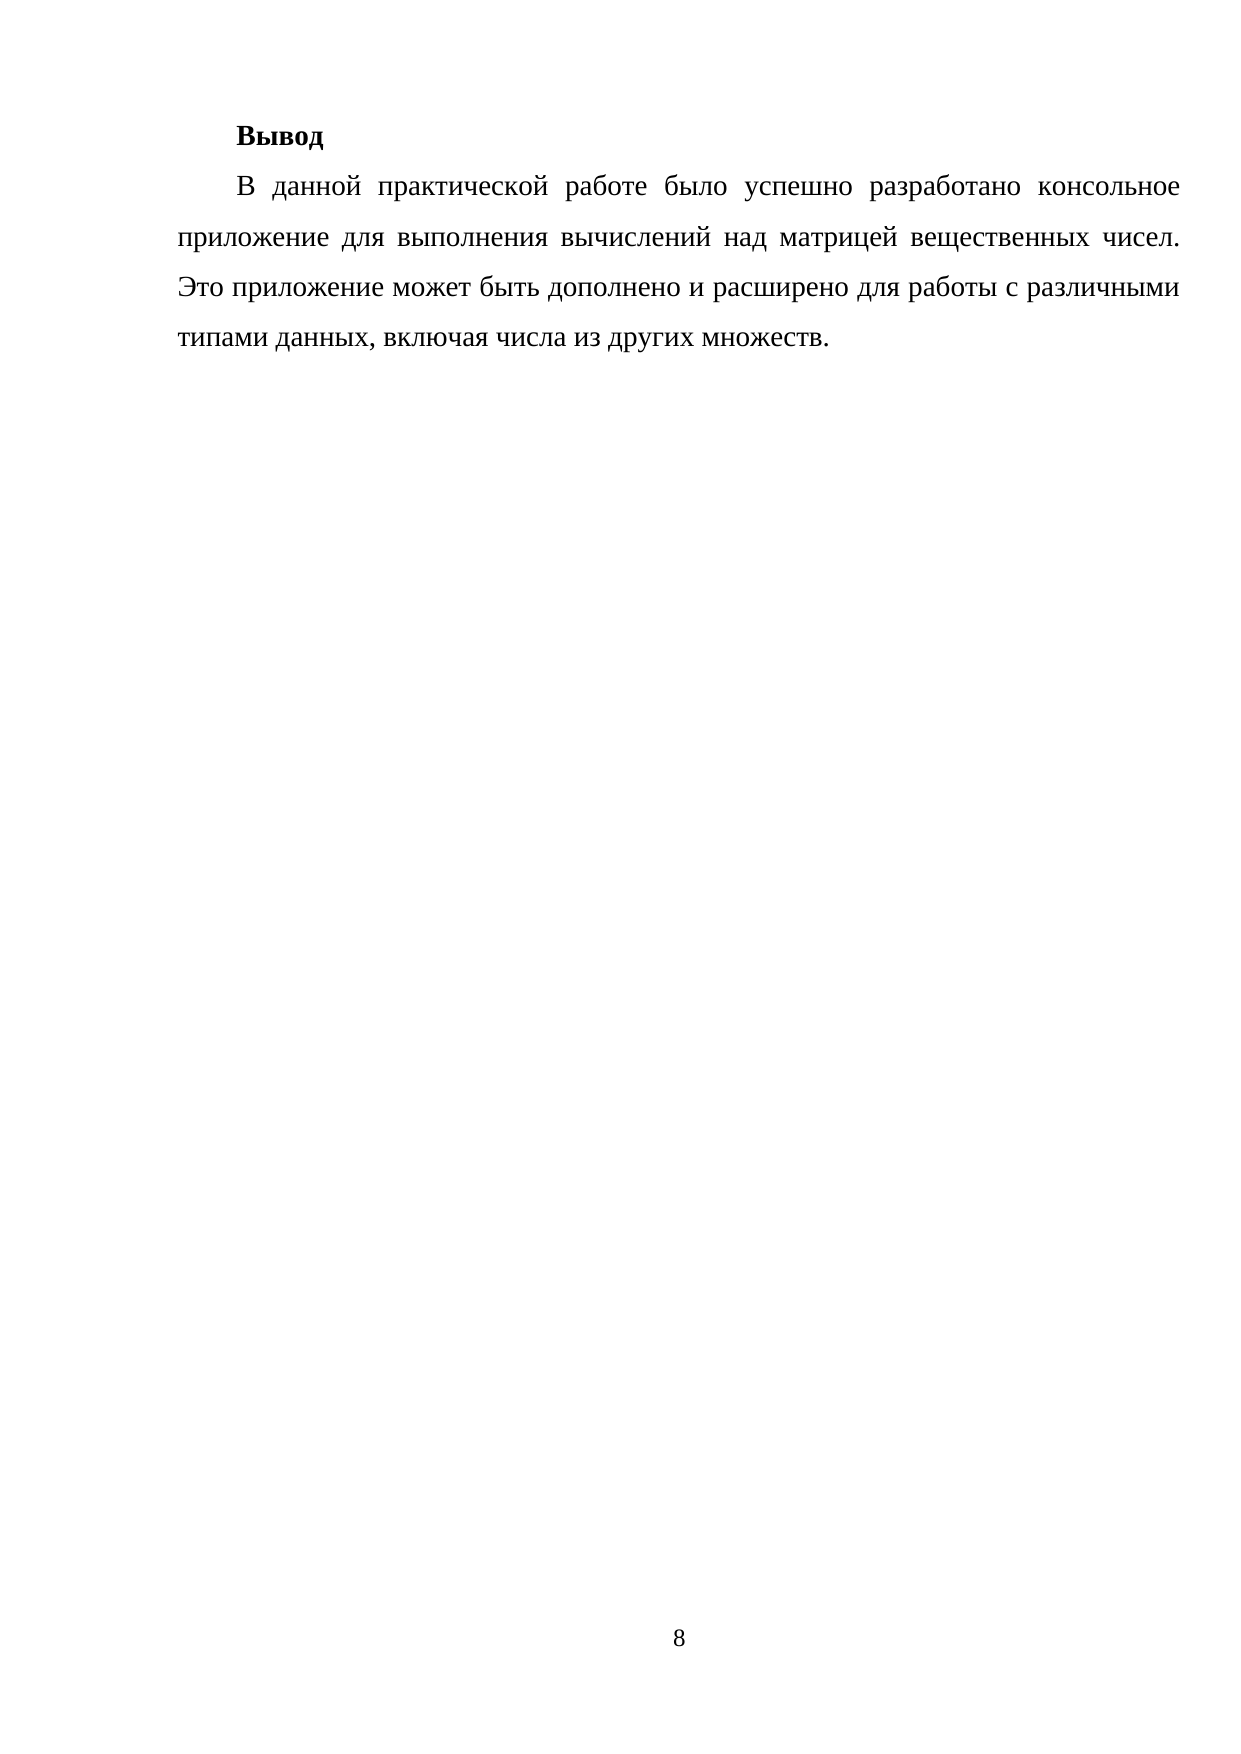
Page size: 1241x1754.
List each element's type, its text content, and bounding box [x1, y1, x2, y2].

text В данной практической работе было успешно разработано консольное приложение для выполнения вычислений над матрицей вещественных чисел. Это приложение может быть дополнено и расширено для работы с различными типами данных, включая числа из других множеств. [177, 168, 1181, 353]
text Вывод [236, 118, 1181, 152]
